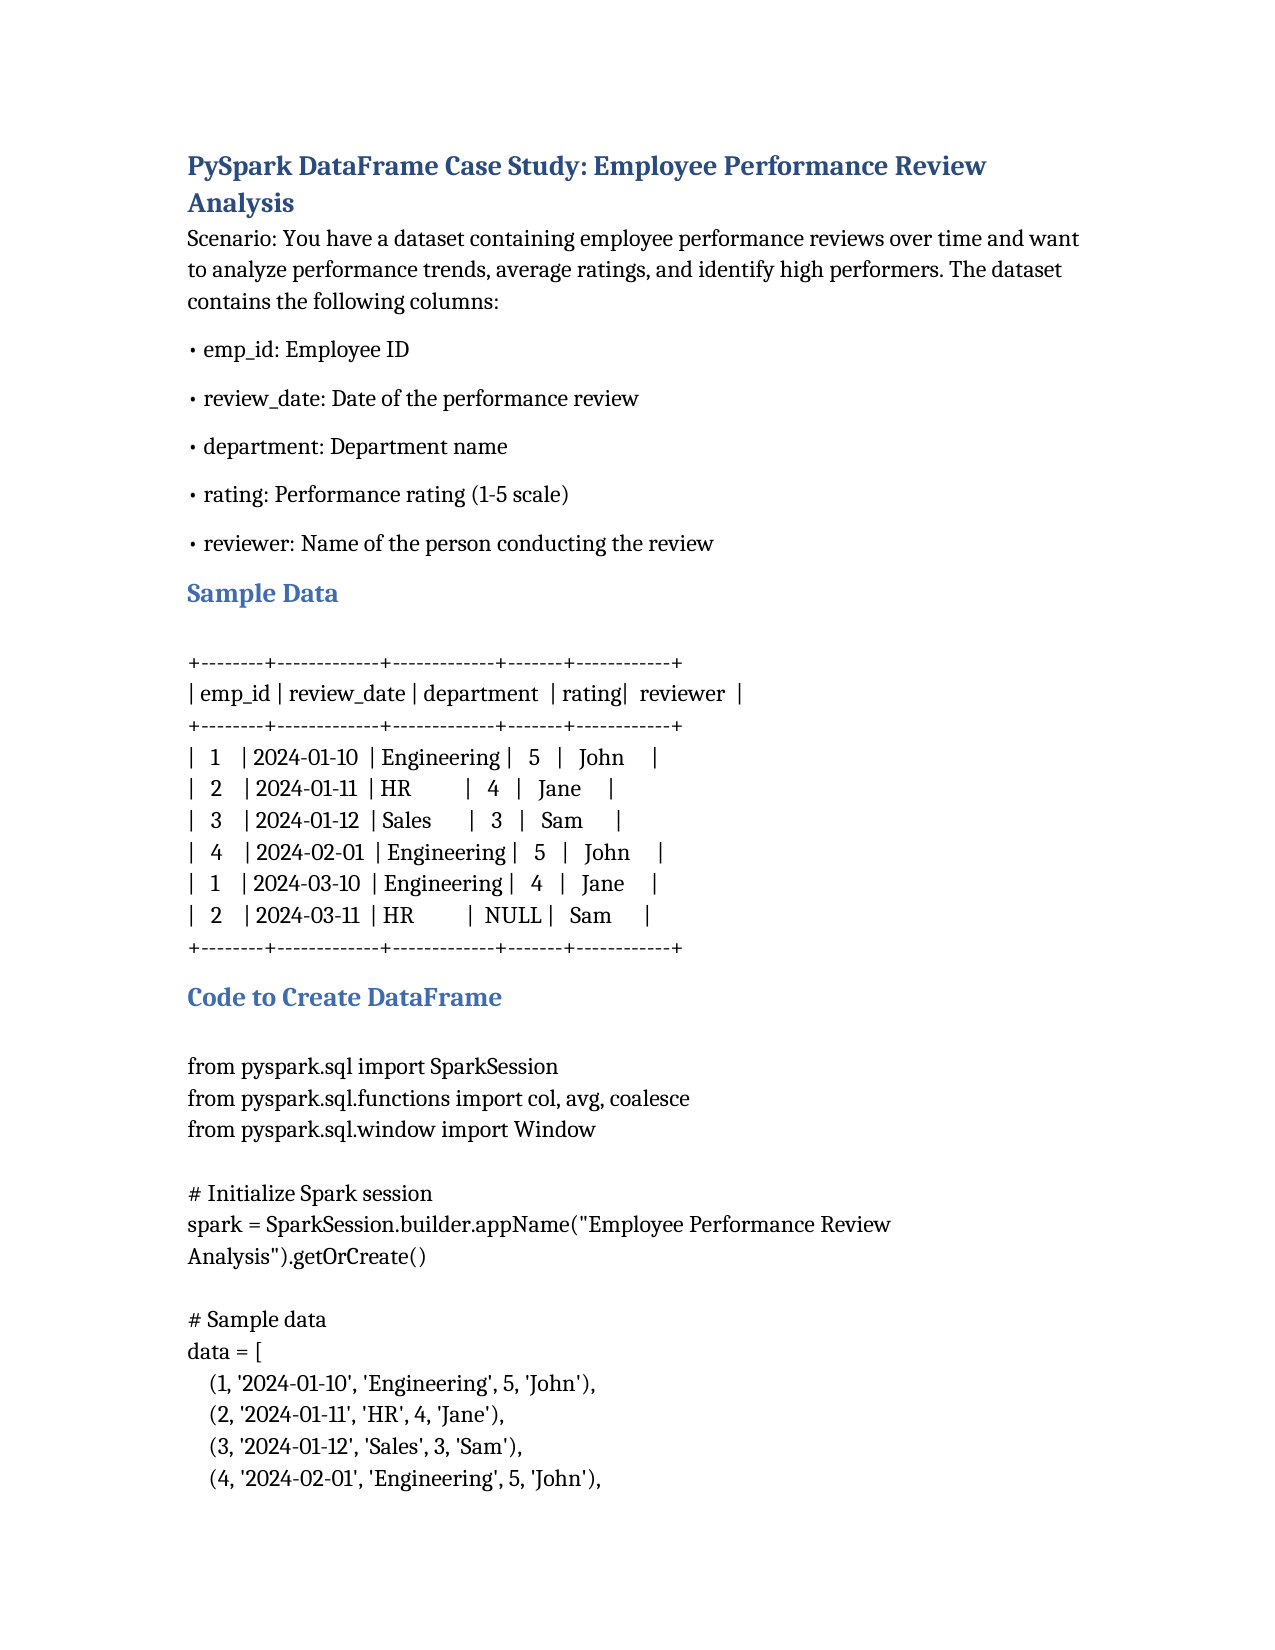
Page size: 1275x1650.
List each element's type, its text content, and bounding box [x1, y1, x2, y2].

text Code to Create DataFrame [187, 982, 1087, 1013]
text Sample Data [187, 578, 1087, 609]
text • review_date: Date of the performance review [187, 384, 1087, 412]
text PySpark DataFrame Case Study: Employee Performance Review Analysis [187, 150, 1087, 219]
text Scenario: You have a dataset containing employee performance reviews over time and want to analyze performance trends, average ratings, and identify high performers. The dataset contains the following columns: [187, 224, 1087, 315]
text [187, 1018, 1087, 1492]
text • emp_id: Employee ID [187, 336, 1087, 364]
text • department: Department name [187, 433, 1087, 460]
text +--------+-------------+-------------+-------+------------+ | emp_id | review_date | department | rating| reviewer | +--------+-------------+-------------+-------+------------+ | 1 | 2024-01-10 | Engineering | 5 | John | | 2 | 2024-01-11 | HR | 4 | Jane | | 3 | 2024-01-12 | Sales | 3 | Sam | | 4 | 2024-02-01 | Engineering | 5 | John | | 1 | 2024-03-10 | Engineering | 4 | Jane | | 2 | 2024-03-11 | HR | NULL | Sam | +--------+-------------+-------------+-------+------------+ [187, 613, 1087, 961]
text • rating: Performance rating (1-5 scale) [187, 481, 1087, 509]
text • reviewer: Name of the person conducting the review [187, 529, 1087, 557]
